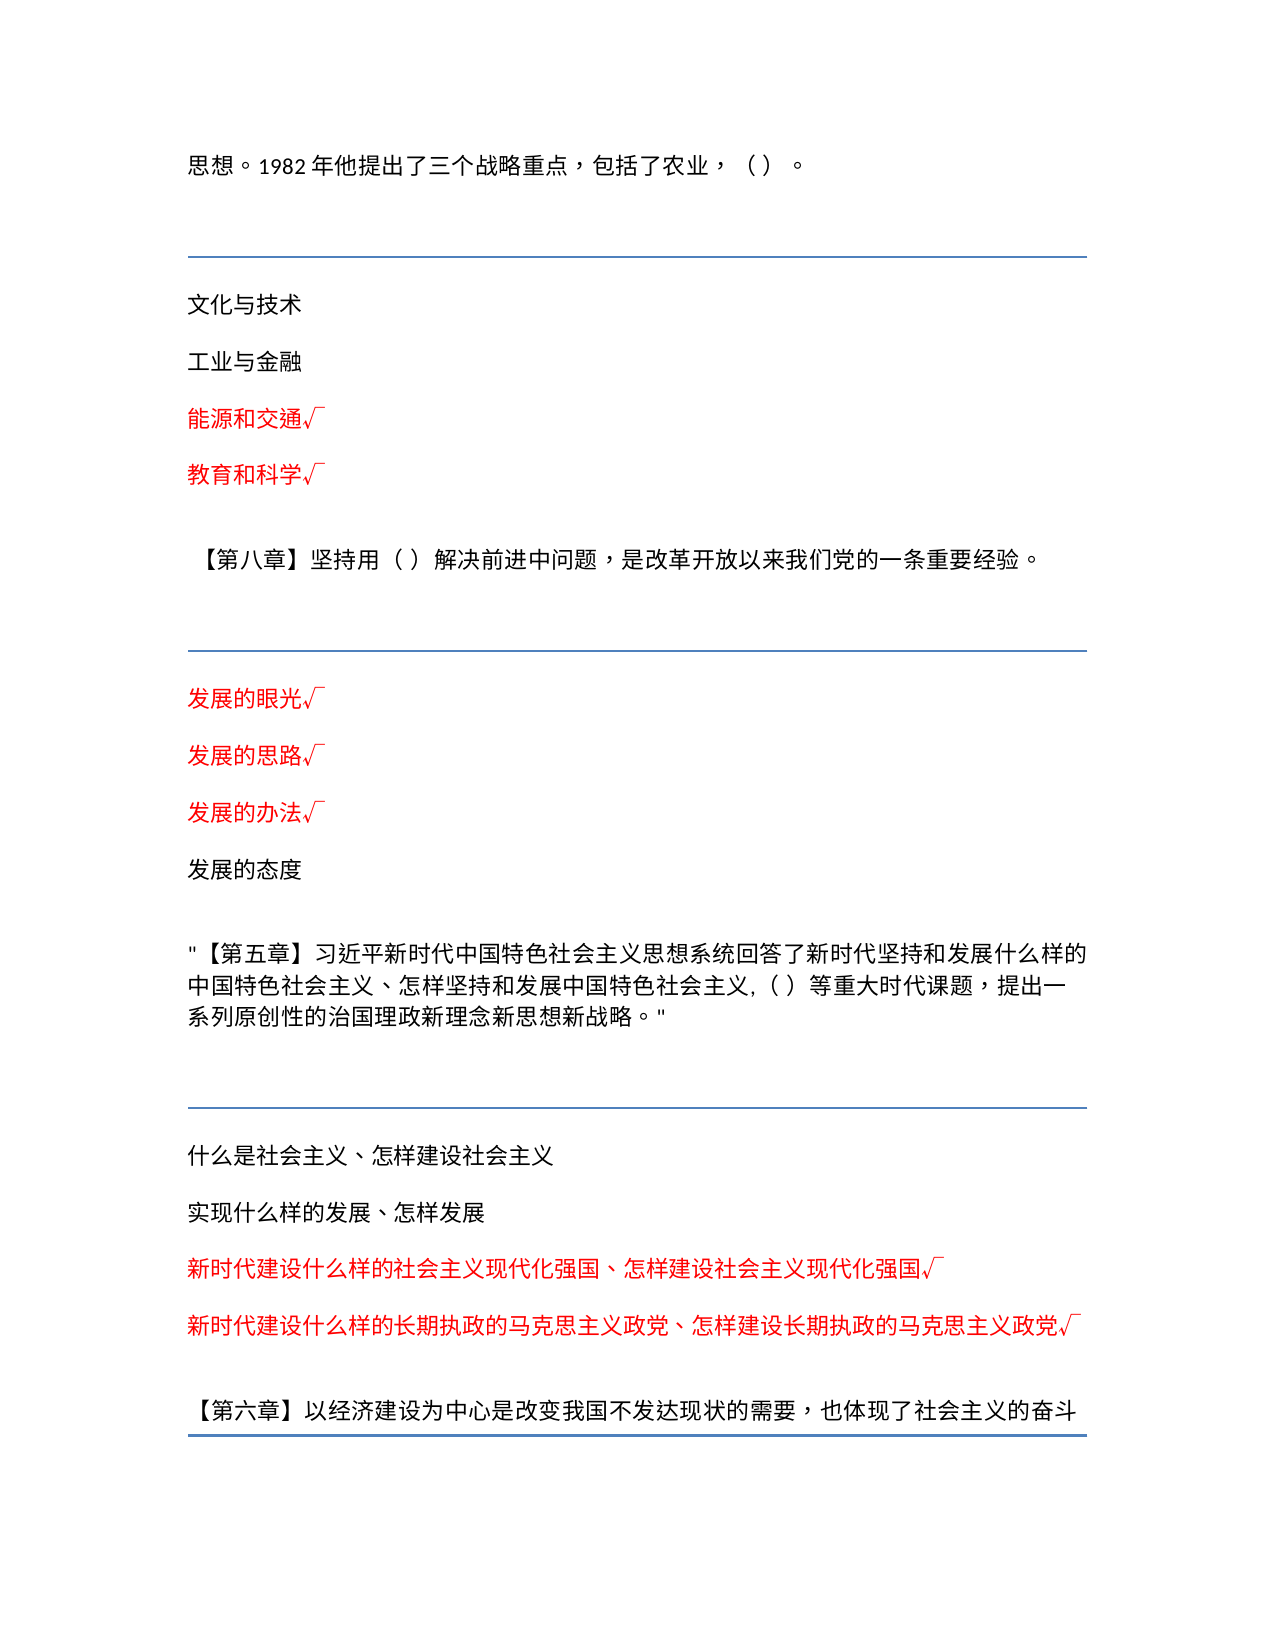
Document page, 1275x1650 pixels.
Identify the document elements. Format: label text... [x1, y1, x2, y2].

title "【第五章】习近平新时代中国特色社会主义思想系统回答了新时代坚持和发展什么样的中国特色社会主义、怎样坚持和发展中国特色社会主义,（ ）等重大时代课题，提出一系列原创性的治国理政新理念新思想新战略。" [187, 910, 1087, 1109]
text 什么是社会主义、怎样建设社会主义 [187, 1140, 1087, 1171]
text 实现什么样的发展、怎样发展 [187, 1197, 1087, 1228]
text 工业与金融 [187, 346, 1087, 377]
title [187, 1367, 1087, 1437]
text 发展的办法√ [187, 797, 1087, 828]
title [187, 150, 1087, 258]
text 教育和科学√ [187, 459, 1087, 491]
text 能源和交通√ [187, 403, 1087, 434]
text 新时代建设什么样的长期执政的马克思主义政党、怎样建设长期执政的马克思主义政党√ [187, 1310, 1087, 1341]
text 发展的态度 [187, 853, 1087, 885]
text 文化与技术 [187, 289, 1087, 320]
text 发展的眼光√ [187, 683, 1087, 714]
text 发展的思路√ [187, 740, 1087, 771]
title 【第八章】坚持用（ ）解决前进中问题，是改革开放以来我们党的一条重要经验。 [187, 516, 1087, 652]
text 新时代建设什么样的社会主义现代化强国、怎样建设社会主义现代化强国√ [187, 1253, 1087, 1285]
